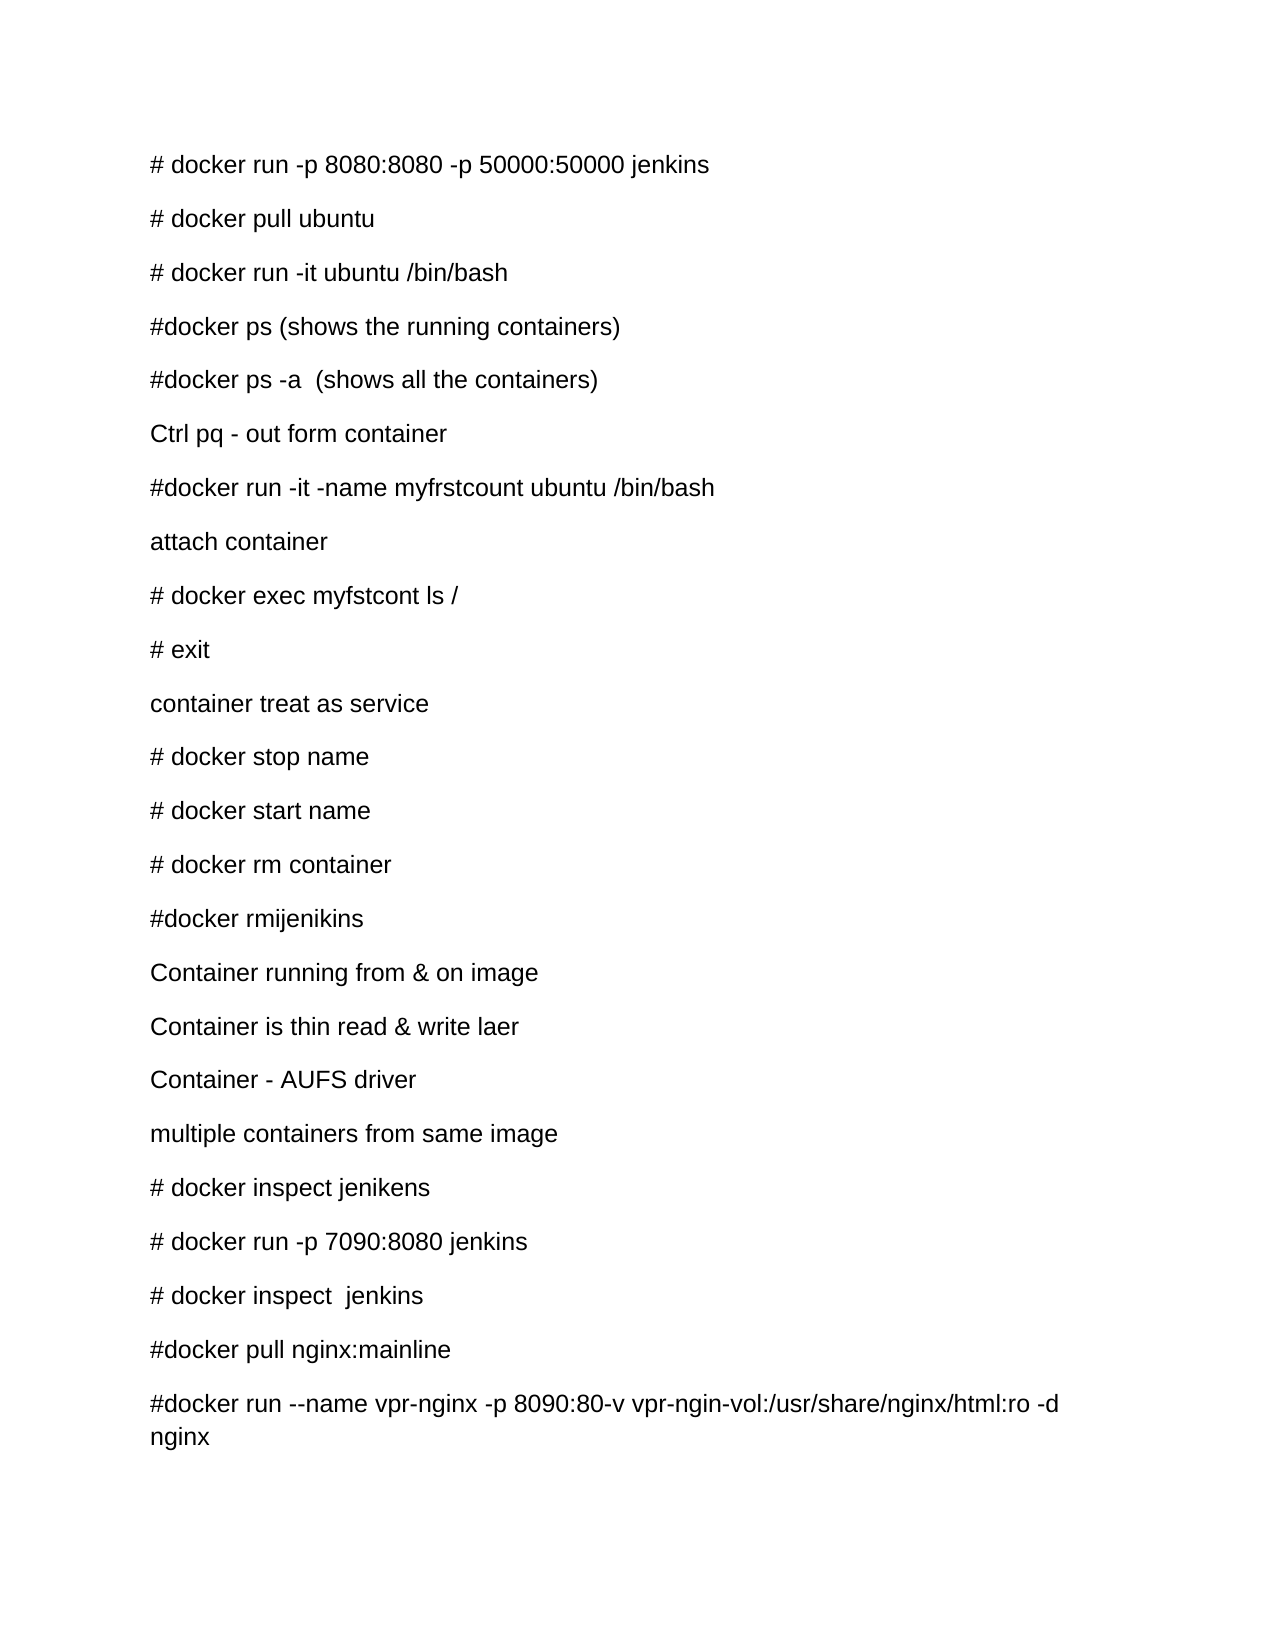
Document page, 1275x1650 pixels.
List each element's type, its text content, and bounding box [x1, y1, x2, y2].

text # docker inspect jenkins [150, 1281, 1125, 1310]
text Container - AUFS driver [150, 1066, 1125, 1094]
text # docker stop name [150, 742, 1125, 771]
text #docker rmijenikins [150, 904, 1125, 933]
text Ctrl pq - out form container [150, 419, 1125, 448]
text # docker run -p 8080:8080 -p 50000:50000 jenkins [150, 150, 1125, 179]
text # docker run -p 7090:8080 jenkins [150, 1227, 1125, 1256]
text Container is thin read & write laer [150, 1012, 1125, 1040]
text # docker inspect jenikens [150, 1173, 1125, 1202]
text #docker ps -a (shows all the containers) [150, 365, 1125, 394]
text #docker run --name vpr-nginx -p 8090:80-v vpr-ngin-vol:/usr/share/nginx/html:ro -d nginx [150, 1389, 1125, 1450]
text # docker start name [150, 796, 1125, 825]
text multiple containers from same image [150, 1119, 1125, 1148]
text # docker run -it ubuntu /bin/bash [150, 258, 1125, 286]
text # docker pull ubuntu [150, 204, 1125, 233]
text Container running from & on image [150, 958, 1125, 987]
text # docker rm container [150, 850, 1125, 879]
text # exit [150, 635, 1125, 663]
text attach container [150, 527, 1125, 556]
text # docker exec myfstcont ls / [150, 581, 1125, 609]
text #docker run -it -name myfrstcount ubuntu /bin/bash [150, 473, 1125, 502]
text #docker pull nginx:mainline [150, 1335, 1125, 1363]
text #docker ps (shows the running containers) [150, 312, 1125, 340]
text container treat as service [150, 688, 1125, 717]
